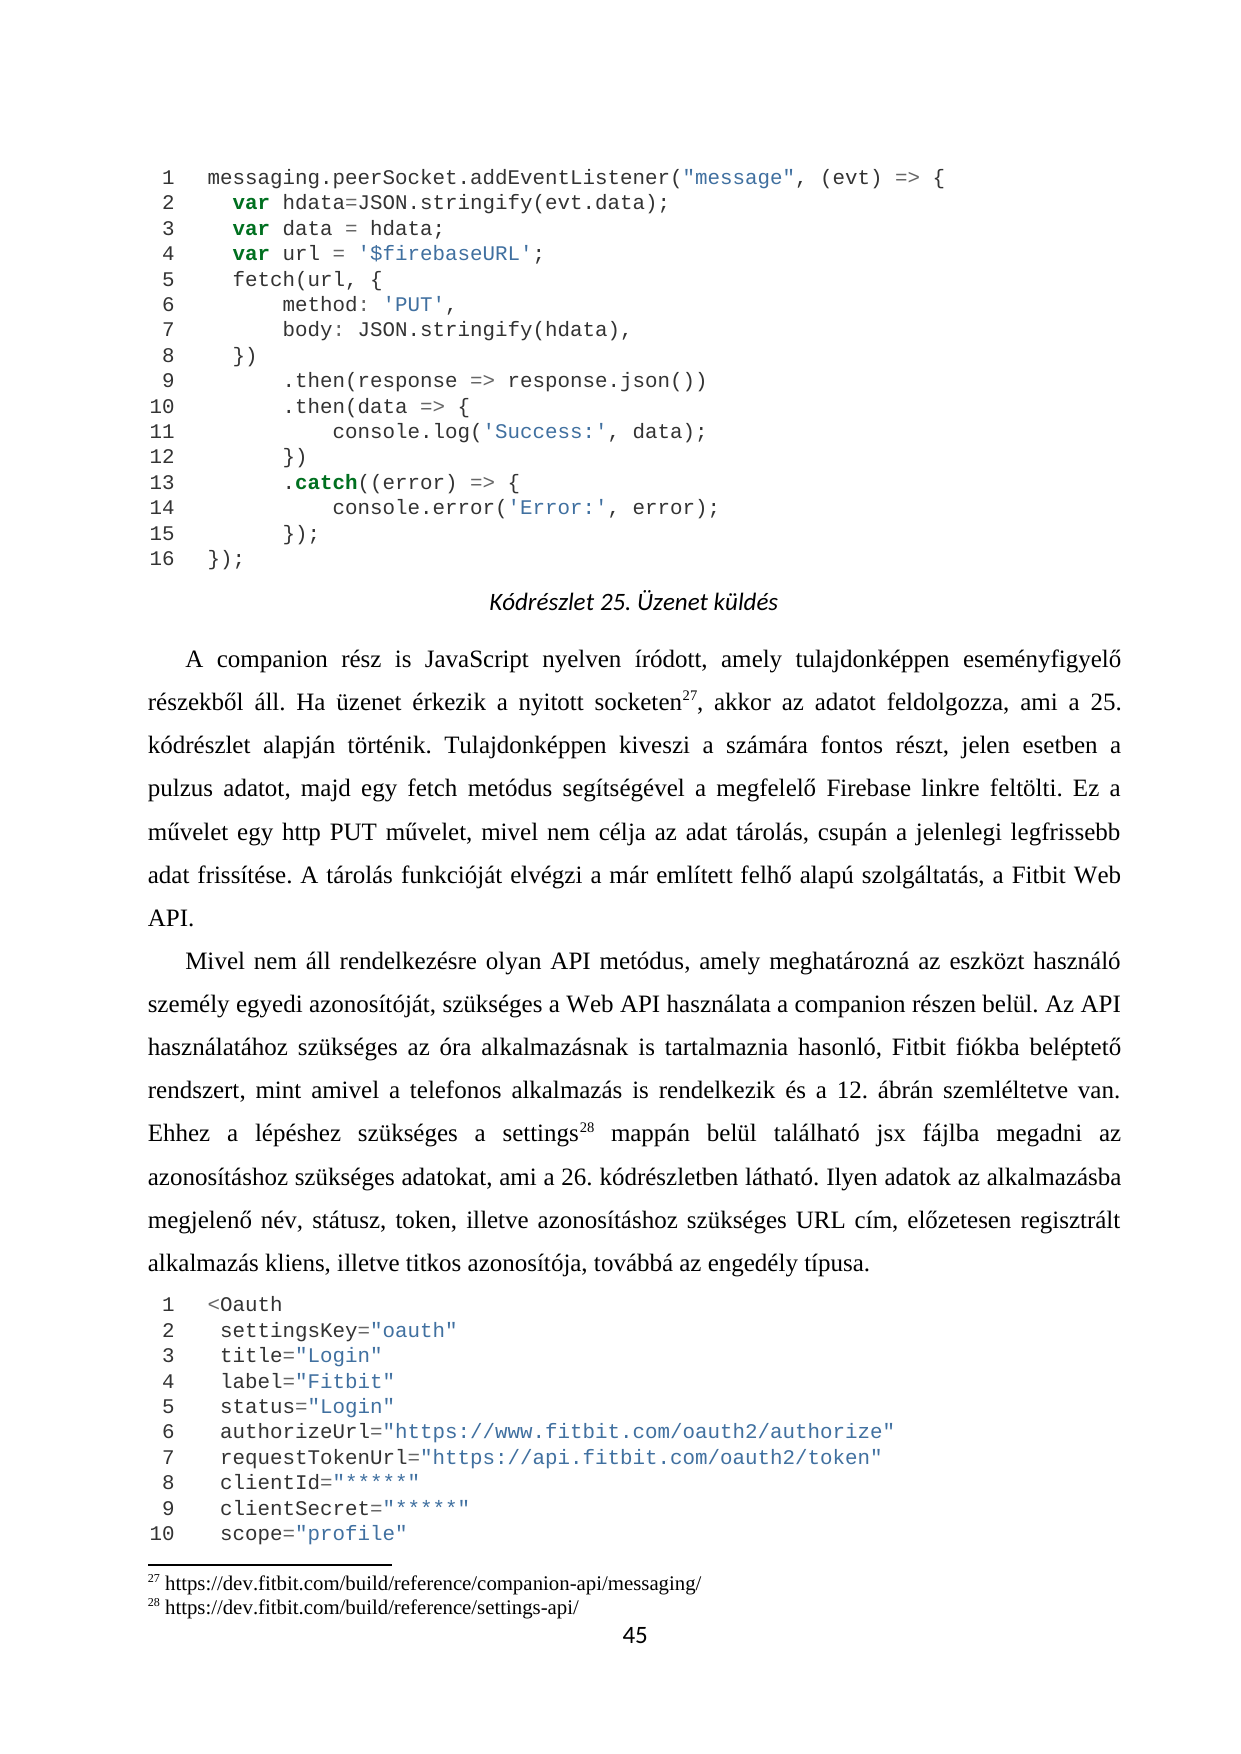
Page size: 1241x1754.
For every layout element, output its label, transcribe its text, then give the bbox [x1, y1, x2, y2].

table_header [181, 1291, 901, 1548]
table_header 1 2 3 4 5 6 7 8 9 10 11 12 13 14 15 16 [148, 164, 181, 573]
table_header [148, 1291, 181, 1548]
table_header messaging.peerSocket.addEventListener("message", (evt) => { var hdata=JSON.stringify(evt.data); var data = hdata; var url = '$firebaseURL'; fetch(url, { method: 'PUT', body: JSON.stringify(hdata), }) .then(response => response.json()) .then(data => { console.log('Success:', data); }) .catch((error) => { console.error('Error:', error); }); }); [181, 164, 951, 573]
text Mivel nem áll rendelkezésre olyan API metódus, amely meghatározná az eszközt használó személy egyedi azonosítóját, szükséges a Web API használata a companion részen belül. Az API használatához szükséges az óra alkalmazásnak is tartalmaznia hasonló, Fitbit fiókba beléptető rendszert, mint amivel a telefonos alkalmazás is rendelkezik és a 12. ábrán szemléltetve van. Ehhez a lépéshez szükséges a settings mappán belül található jsx fájlba megadni az azonosításhoz szükséges adatokat, ami a 26. kódrészletben látható. Ilyen adatok az alkalmazásba megjelenő név, státusz, token, illetve azonosításhoz szükséges URL cím, előzetesen regisztrált alkalmazás kliens, illetve titkos azonosítója, továbbá az engedély típusa. [148, 946, 1122, 1277]
text Kódrészlet 25. Üzenet küldés [148, 586, 1122, 616]
text A companion rész is JavaScript nyelven íródott, amely tulajdonképpen eseményfigyelő részekből áll. Ha üzenet érkezik a nyitott socketen, akkor az adatot feldolgozza, ami a 25. kódrészlet alapján történik. Tulajdonképpen kiveszi a számára fontos részt, jelen esetben a pulzus adatot, majd egy fetch metódus segítségével a megfelelő Firebase linkre feltölti. Ez a művelet egy http PUT művelet, mivel nem célja az adat tárolás, csupán a jelenlegi legfrissebb adat frissítése. A tárolás funkcióját elvégzi a már említett felhő alapú szolgáltatás, a Fitbit Web API. [148, 644, 1122, 932]
